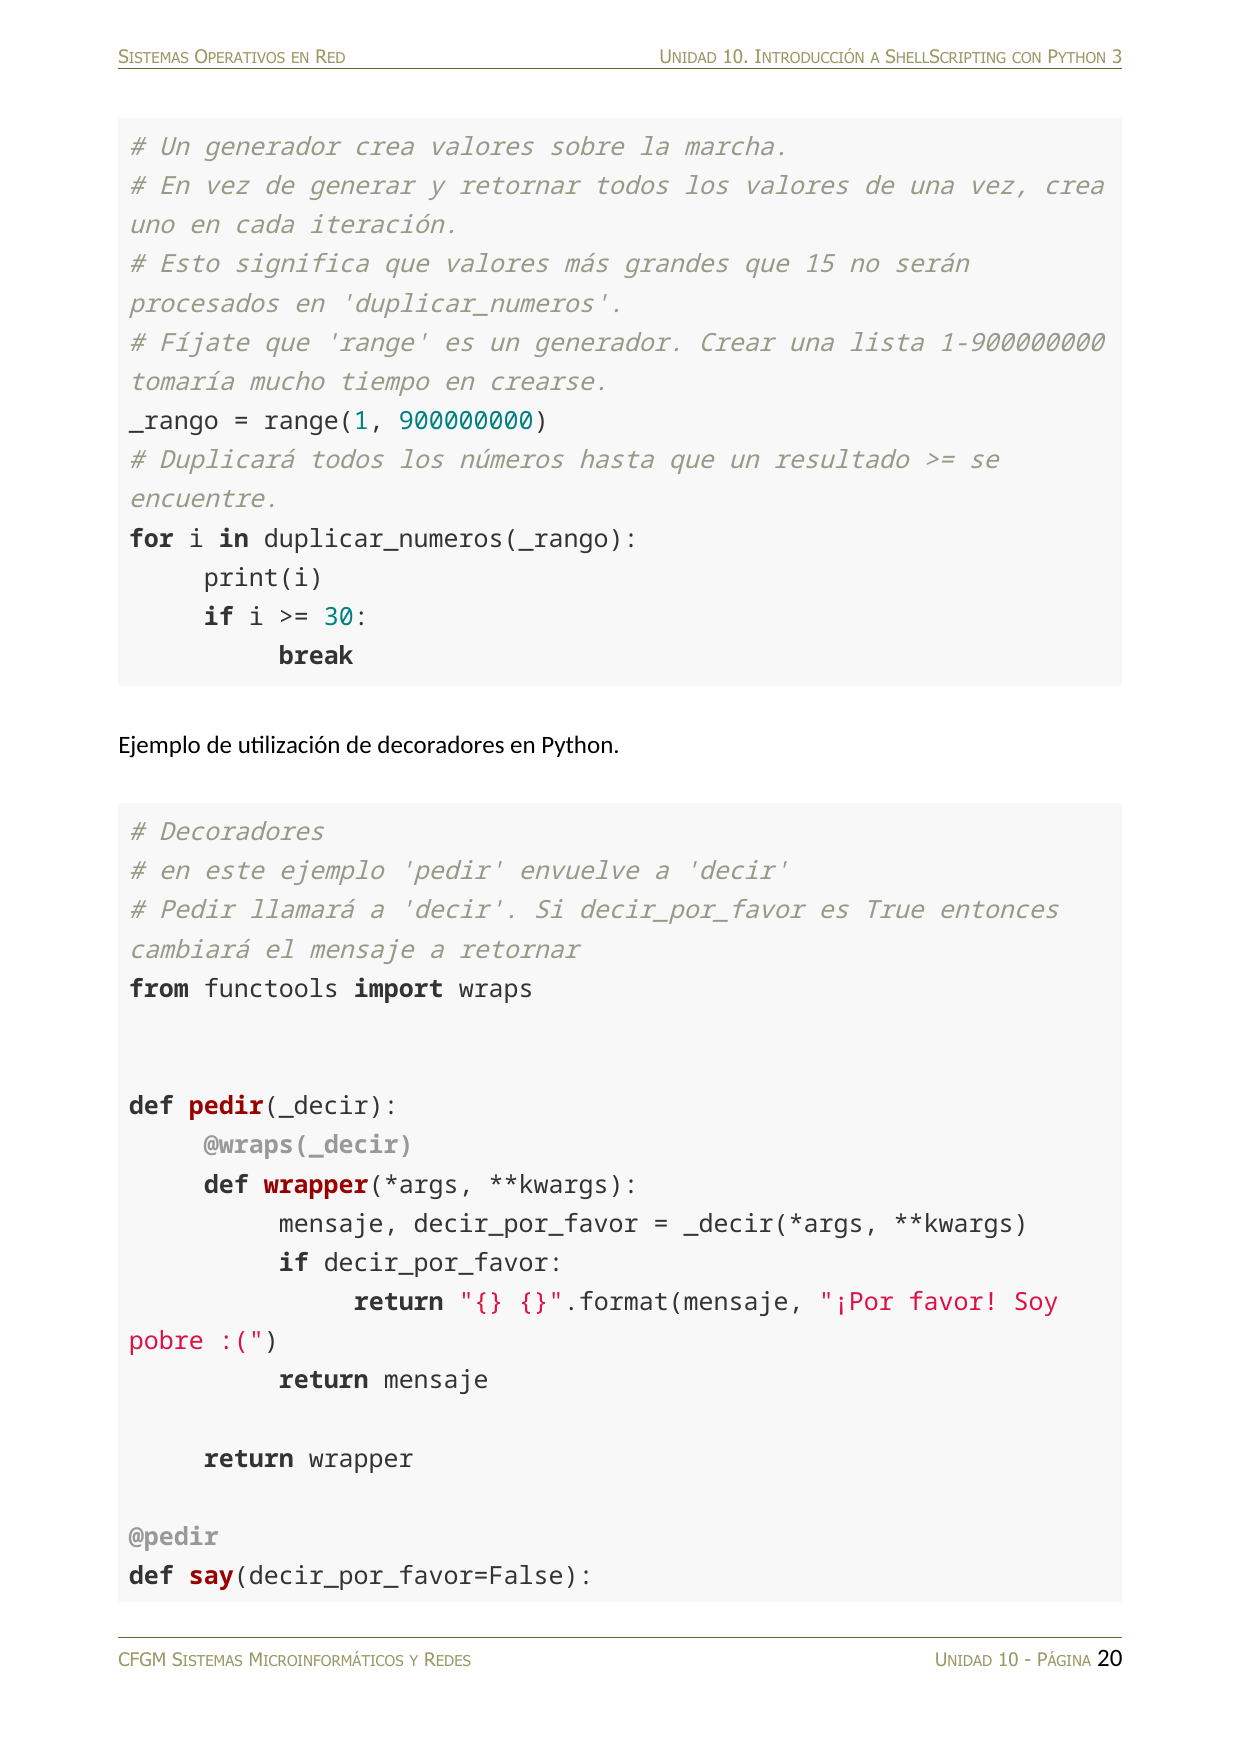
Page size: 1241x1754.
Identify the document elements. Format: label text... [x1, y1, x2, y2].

text Ejemplo de utilización de decoradores en Python. [118, 729, 1122, 760]
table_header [118, 118, 1122, 686]
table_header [118, 803, 1122, 1602]
